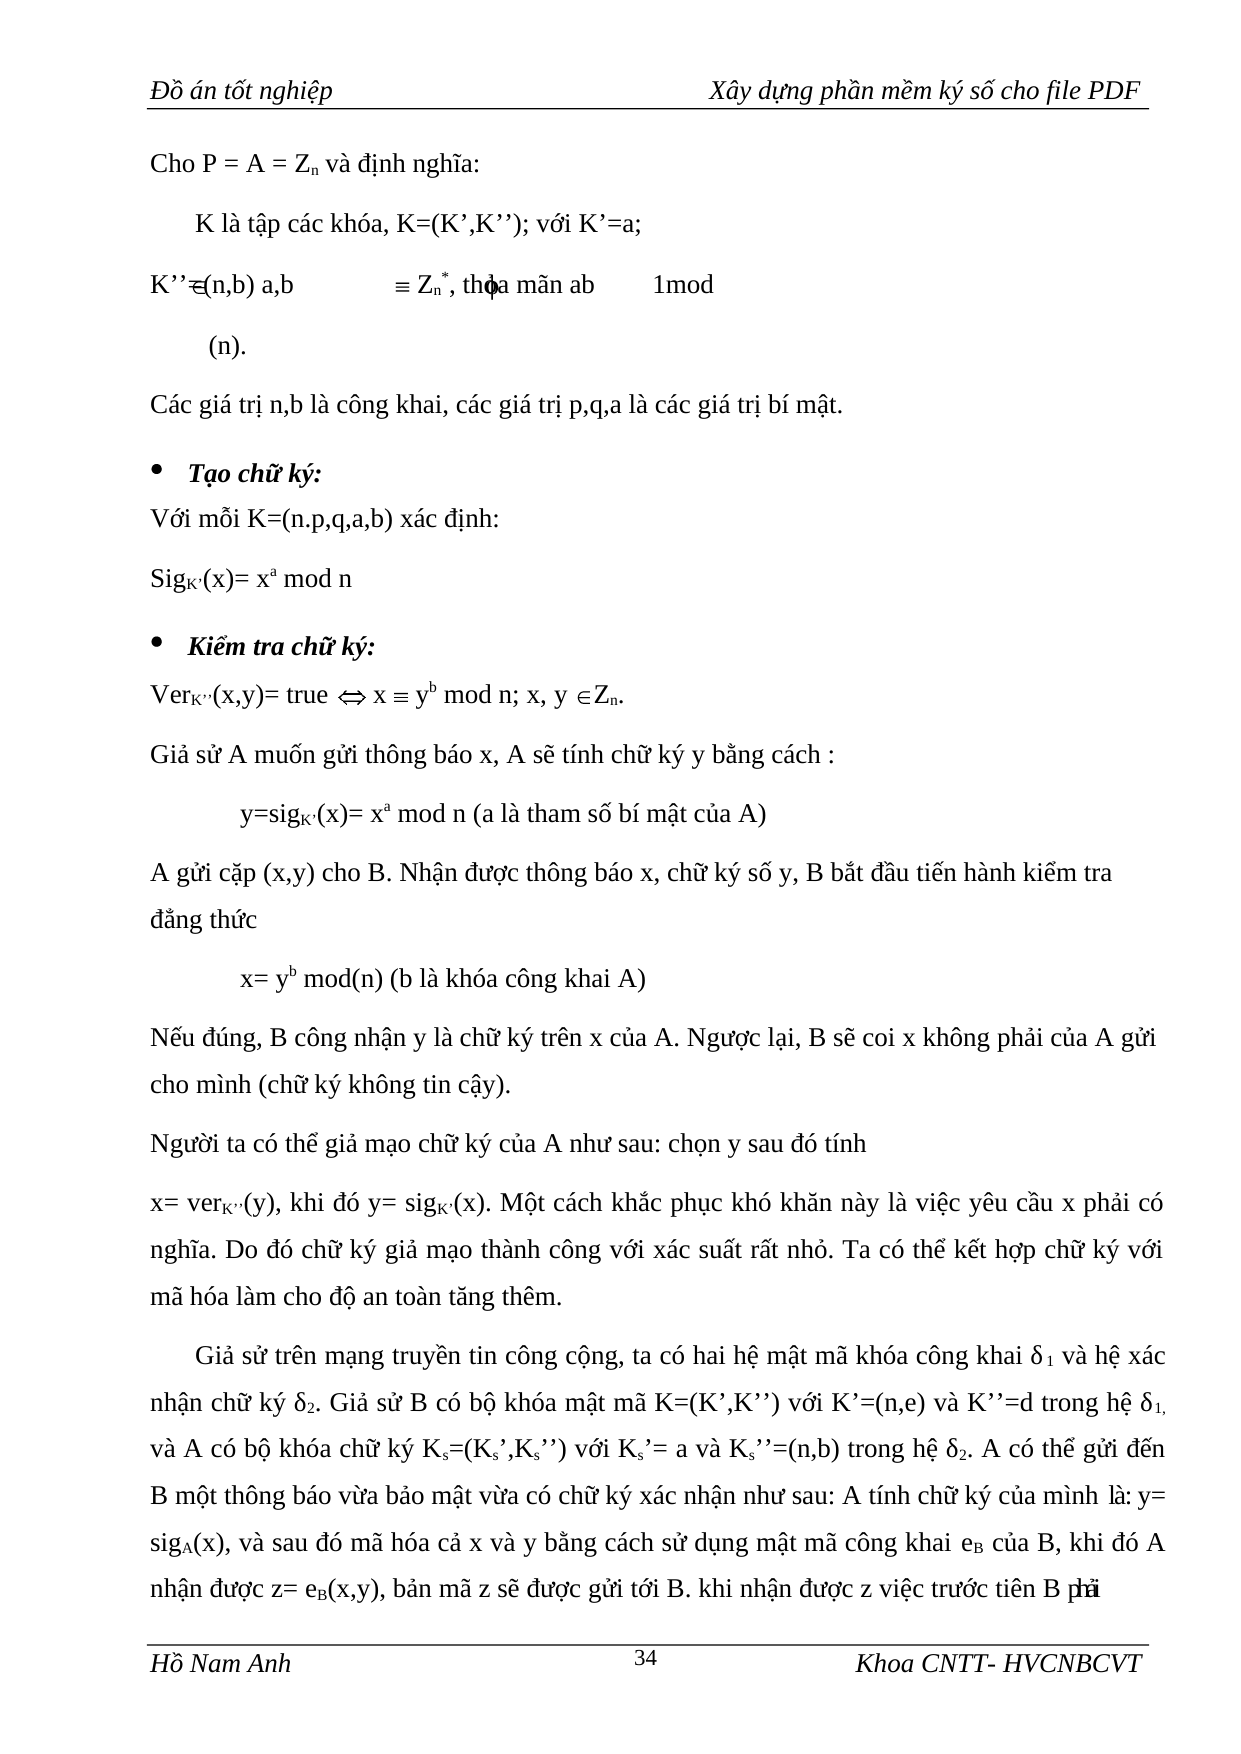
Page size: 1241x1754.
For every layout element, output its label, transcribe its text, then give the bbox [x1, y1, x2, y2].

text x= yb mod(n) (b là khóa công khai A) [240, 962, 1203, 993]
subtitle Tạo chữ ký: [150, 449, 1203, 488]
text Giả sử A muốn gửi thông báo x, A sẽ tính chữ ký y bằng cách : y=sigK’(x)= xa mod n (a là tham số bí mật của A) [150, 738, 837, 828]
text VerK’’(x,y)= true x yb mod n; x, y Zn. [150, 678, 1203, 709]
text Giả sử trên mạng truyền tin công cộng, ta có hai hệ mật mã khóa công khai δ1 và hệ xác nhận chữ ký δ2. Giả sử B có bộ khóa mật mã K=(K’,K’’) với K’=(n,e) và K’’=d trong hệ δ1, và A có bộ khóa chữ ký Ks=(Ks’,Ks’’) với Ks’= a và Ks’’=(n,b) trong hệ δ2. A có thể gửi đến B một thông báo vừa bảo mật vừa có chữ ký xác nhận như sau: A tính chữ ký của mình là: y= sigA(x), và sau đó mã hóa cả x và y bằng cách sử dụng mật mã công khai eB của B, khi đó A nhận được z= eB(x,y), bản mã z sẽ được gửi tới B. khi nhận được z việc trước tiên B phải [150, 1339, 1166, 1603]
text Cho P = A = Zn và định nghĩa: [150, 148, 1203, 179]
text A gửi cặp (x,y) cho B. Nhận được thông báo x, chữ ký số y, B bắt đầu tiến hành kiểm tra đẳng thức [150, 856, 1153, 934]
text K là tập các khóa, K=(K’,K’’); với K’=a; K’’=(n,b) a,b Zn*, thỏa mãn ab 1mod (n). [150, 207, 753, 360]
text Với mỗi K=(n.p,q,a,b) xác định: [150, 502, 1203, 534]
picture [150, 449, 175, 483]
text x= verK’’(y), khi đó y= sigK’(x). Một cách khắc phục khó khăn này là việc yêu cầu x phải có nghĩa. Do đó chữ ký giả mạo thành công với xác suất rất nhỏ. Ta có thể kết hợp chữ ký với mã hóa làm cho độ an toàn tăng thêm. [150, 1187, 1165, 1311]
picture [150, 622, 175, 656]
subtitle Kiểm tra chữ ký: [150, 622, 1203, 661]
text Các giá trị n,b là công khai, các giá trị p,q,a là các giá trị bí mật. [150, 390, 1203, 420]
text Người ta có thể giả mạo chữ ký của A như sau: chọn y sau đó tính [150, 1127, 1203, 1158]
text Nếu đúng, B công nhận y là chữ ký trên x của A. Ngược lại, B sẽ coi x không phải của A gửi cho mình (chữ ký không tin cậy). [150, 1021, 1172, 1099]
text SigK’(x)= xa mod n [150, 562, 1203, 593]
